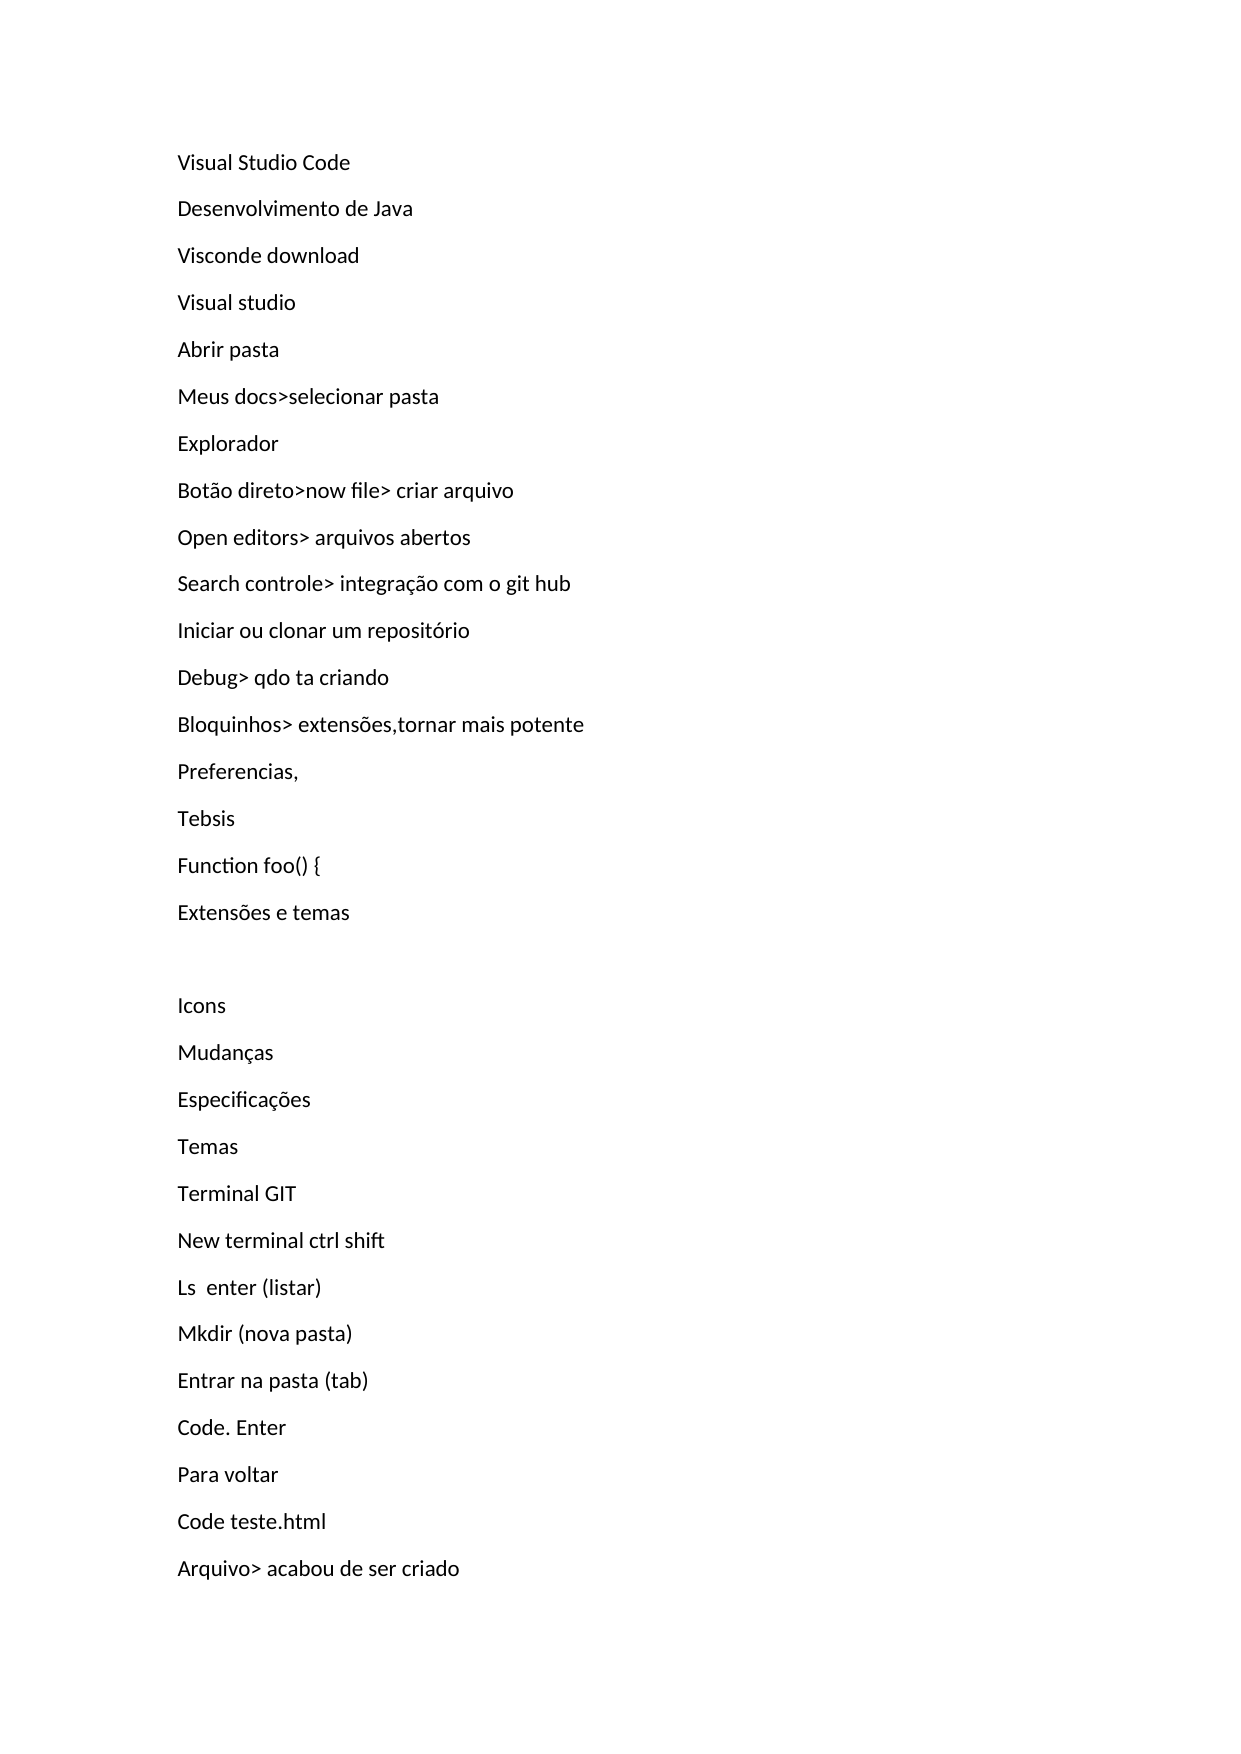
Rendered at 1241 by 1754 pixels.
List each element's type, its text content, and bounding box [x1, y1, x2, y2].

text Tebsis [177, 804, 1063, 832]
text Mkdir (nova pasta) [177, 1319, 1063, 1347]
text Bloquinhos> extensões,tornar mais potente [177, 710, 1063, 738]
text Visual Studio Code [177, 148, 1063, 176]
text Abrir pasta [177, 335, 1063, 363]
text Code. Enter [177, 1413, 1063, 1441]
text Visconde download [177, 241, 1063, 269]
text Preferencias, [177, 757, 1063, 785]
text Para voltar [177, 1460, 1063, 1488]
text Especificações [177, 1085, 1063, 1113]
text Code teste.html [177, 1507, 1063, 1535]
text Meus docs>selecionar pasta [177, 382, 1063, 410]
text Mudanças [177, 1038, 1063, 1066]
text Iniciar ou clonar um repositório [177, 616, 1063, 644]
text Entrar na pasta (tab) [177, 1366, 1063, 1394]
text Botão direto>now file> criar arquivo [177, 476, 1063, 504]
text Search controle> integração com o git hub [177, 569, 1063, 597]
text Extensões e temas [177, 898, 1063, 926]
text Temas [177, 1132, 1063, 1160]
text Visual studio [177, 288, 1063, 316]
text Ls enter (listar) [177, 1273, 1063, 1301]
text Debug> qdo ta criando [177, 663, 1063, 691]
text Desenvolvimento de Java [177, 194, 1063, 222]
text Function foo() { [177, 851, 1063, 879]
text Explorador [177, 429, 1063, 457]
text Terminal GIT [177, 1179, 1063, 1207]
text Open editors> arquivos abertos [177, 523, 1063, 551]
text Icons [177, 991, 1063, 1019]
text Arquivo> acabou de ser criado [177, 1554, 1063, 1582]
text New terminal ctrl shift [177, 1226, 1063, 1254]
